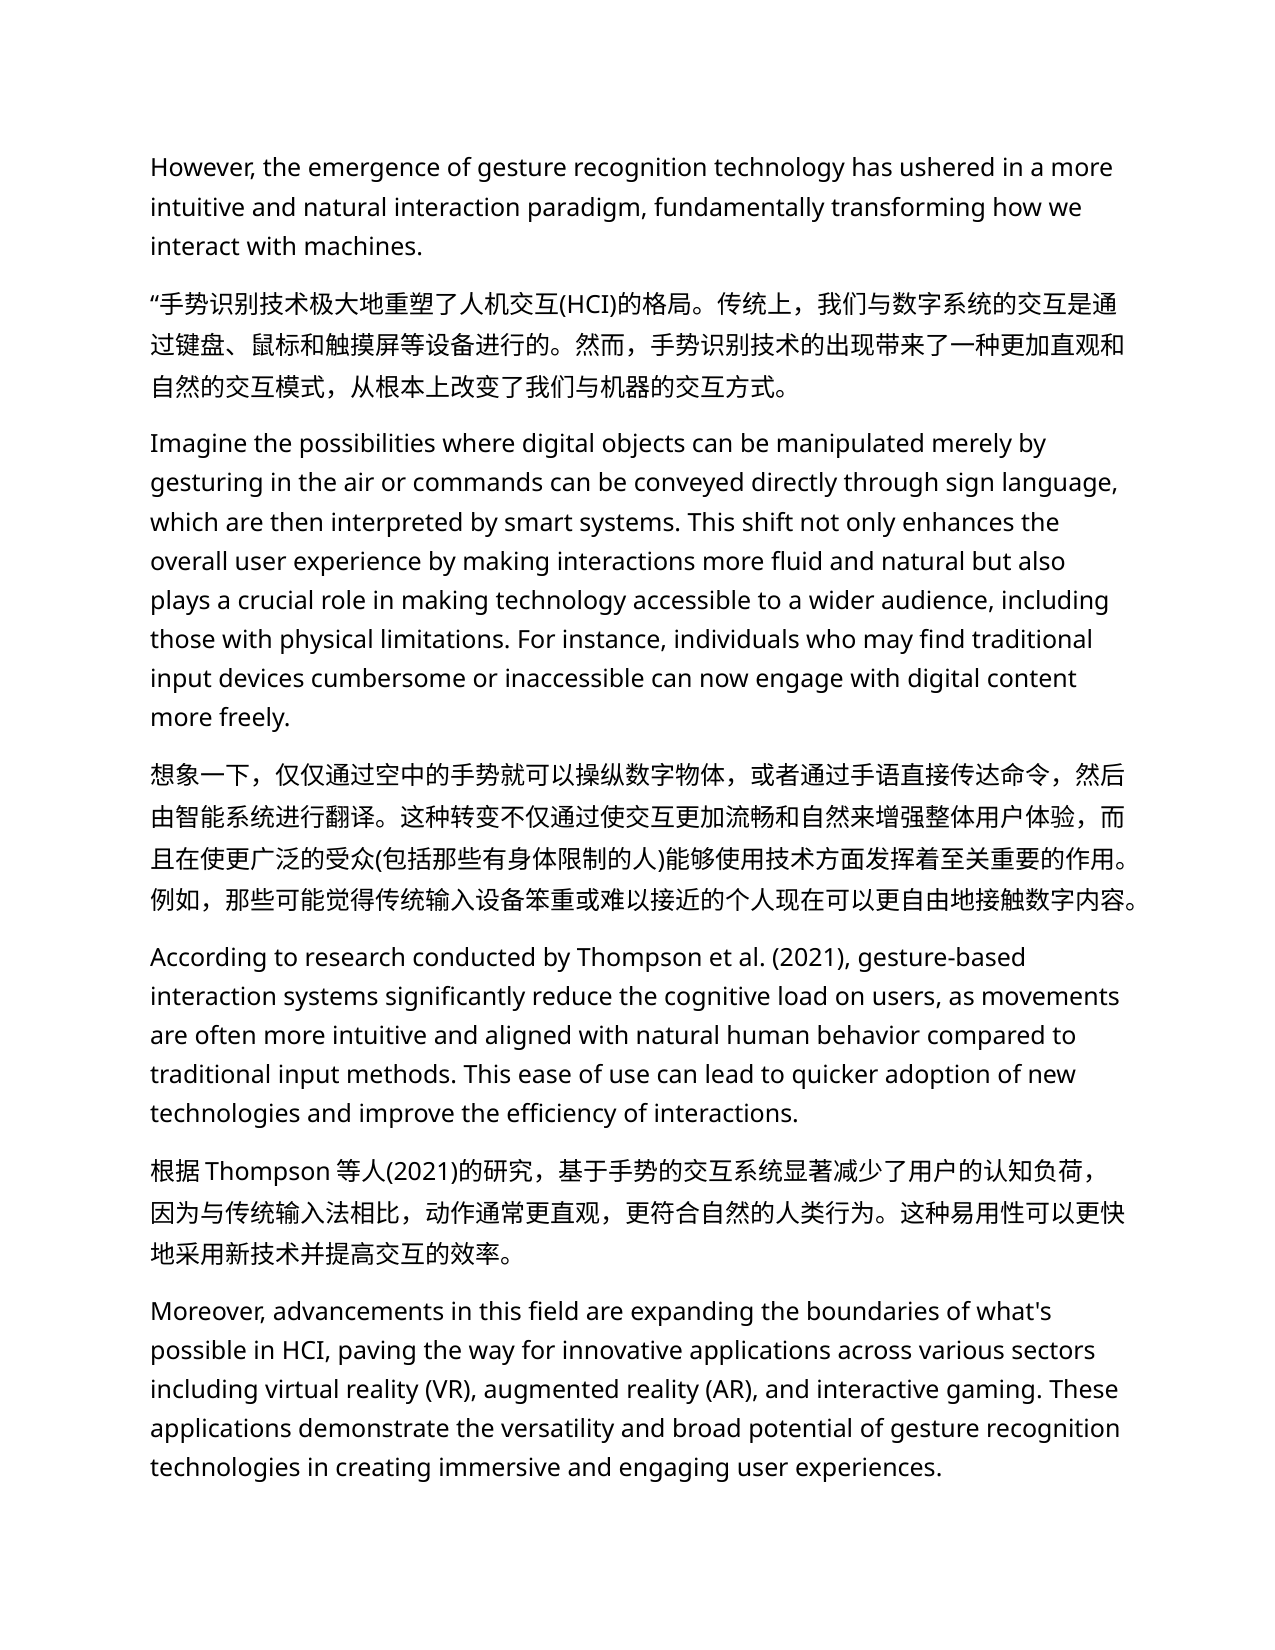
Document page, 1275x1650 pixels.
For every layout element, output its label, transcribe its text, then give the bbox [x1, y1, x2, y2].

text According to research conducted by Thompson et al. (2021), gesture-based interaction systems significantly reduce the cognitive load on users, as movements are often more intuitive and aligned with natural human behavior compared to traditional input methods. This ease of use can lead to quicker adoption of new technologies and improve the efficiency of interactions. [150, 939, 1125, 1130]
text Moreover, advancements in this field are expanding the boundaries of what's possible in HCI, paving the way for innovative applications across various sectors including virtual reality (VR), augmented reality (AR), and interactive gaming. These applications demonstrate the versatility and broad potential of gesture recognition technologies in creating immersive and engaging user experiences. [150, 1293, 1125, 1484]
text 根据Thompson等人(2021)的研究，基于手势的交互系统显著减少了用户的认知负荷，因为与传统输入法相比，动作通常更直观，更符合自然的人类行为。这种易用性可以更快地采用新技术并提高交互的效率。 [150, 1152, 1125, 1271]
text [150, 150, 1125, 262]
text 想象一下，仅仅通过空中的手势就可以操纵数字物体，或者通过手语直接传达命令，然后由智能系统进行翻译。这种转变不仅通过使交互更加流畅和自然来增强整体用户体验，而且在使更广泛的受众(包括那些有身体限制的人)能够使用技术方面发挥着至关重要的作用。例如，那些可能觉得传统输入设备笨重或难以接近的个人现在可以更自由地接触数字内容。 [150, 756, 1125, 917]
text Imagine the possibilities where digital objects can be manipulated merely by gesturing in the air or commands can be conveyed directly through sign language, which are then interpreted by smart systems. This shift not only enhances the overall user experience by making interactions more fluid and natural but also plays a crucial role in making technology accessible to a wider audience, including those with physical limitations. For instance, individuals who may find traditional input devices cumbersome or inaccessible can now engage with digital content more freely. [150, 426, 1125, 734]
text “手势识别技术极大地重塑了人机交互(HCI)的格局。传统上，我们与数字系统的交互是通过键盘、鼠标和触摸屏等设备进行的。然而，手势识别技术的出现带来了一种更加直观和自然的交互模式，从根本上改变了我们与机器的交互方式。 [150, 284, 1125, 404]
